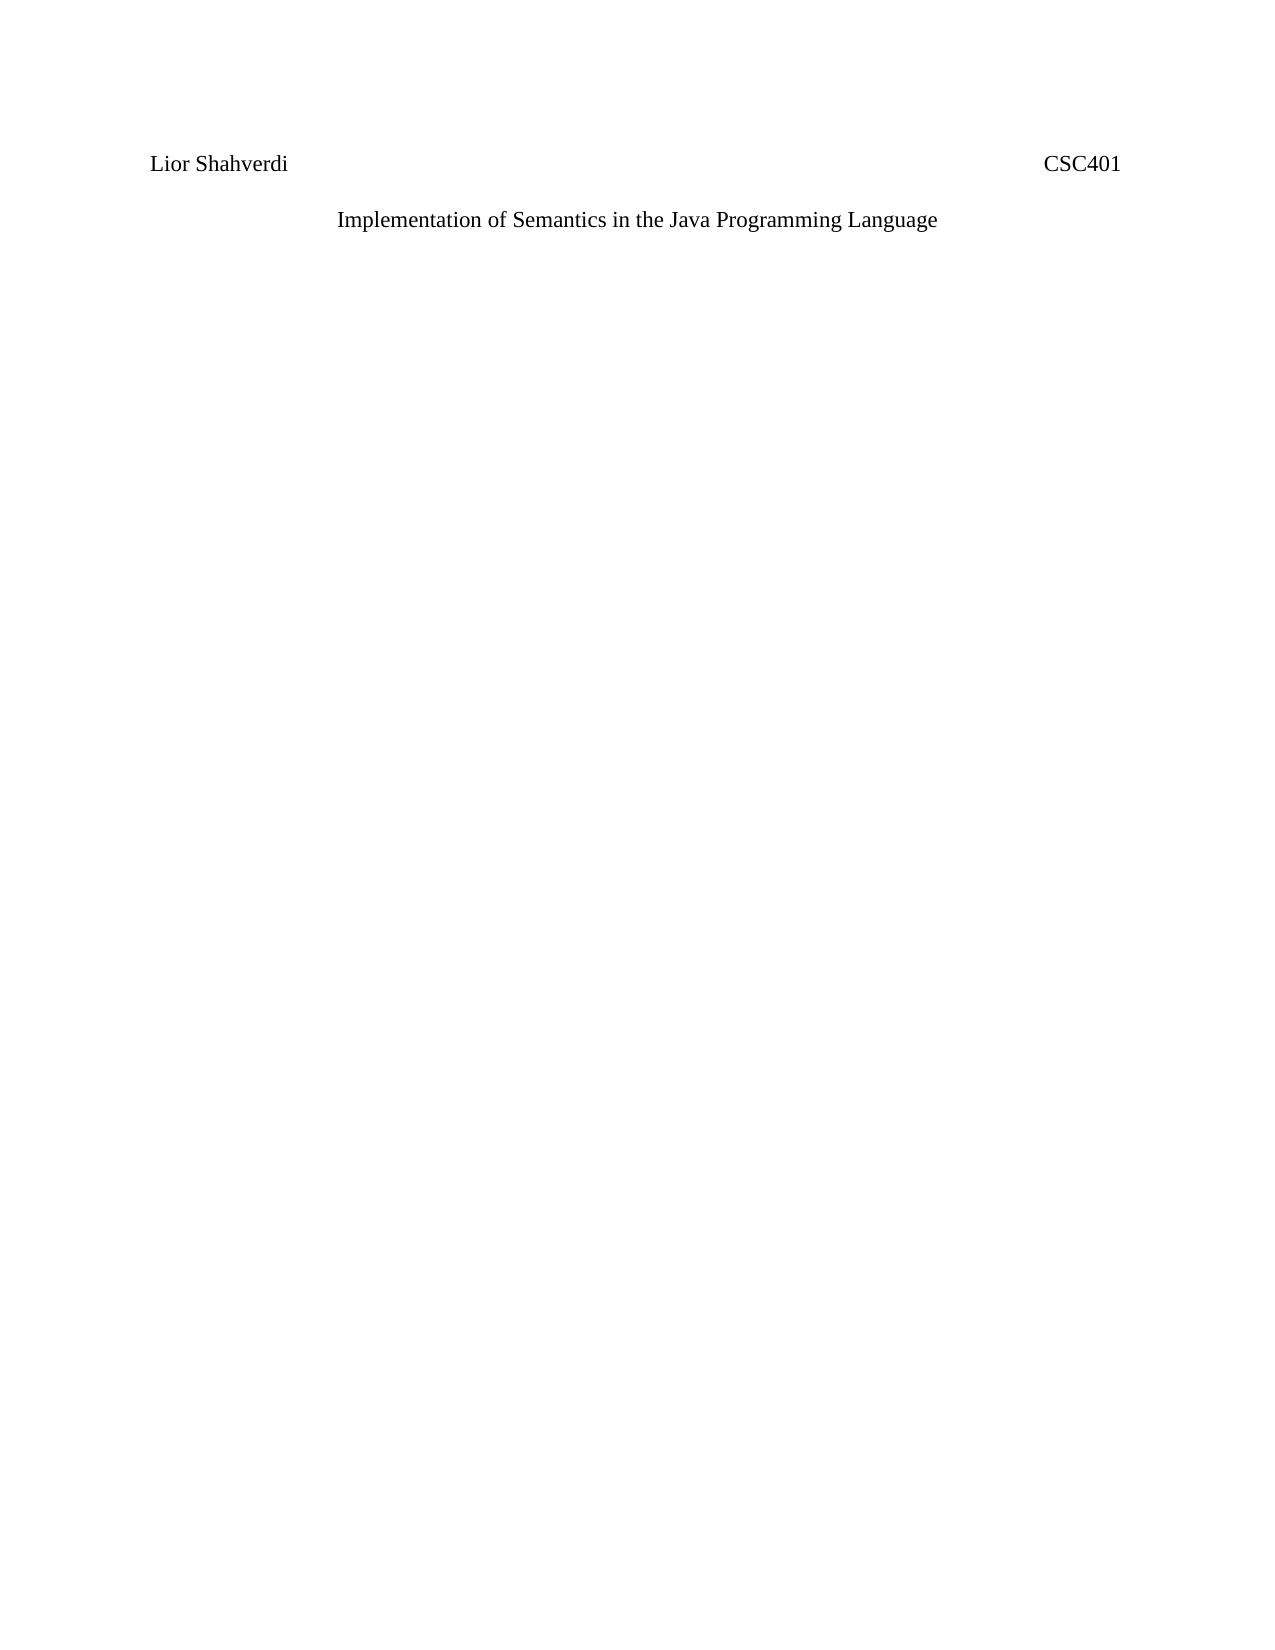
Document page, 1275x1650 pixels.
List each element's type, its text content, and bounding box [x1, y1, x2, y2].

text Implementation of Semantics in the Java Programming Language [150, 206, 1125, 232]
text Lior Shahverdi CSC401 [150, 150, 1125, 176]
